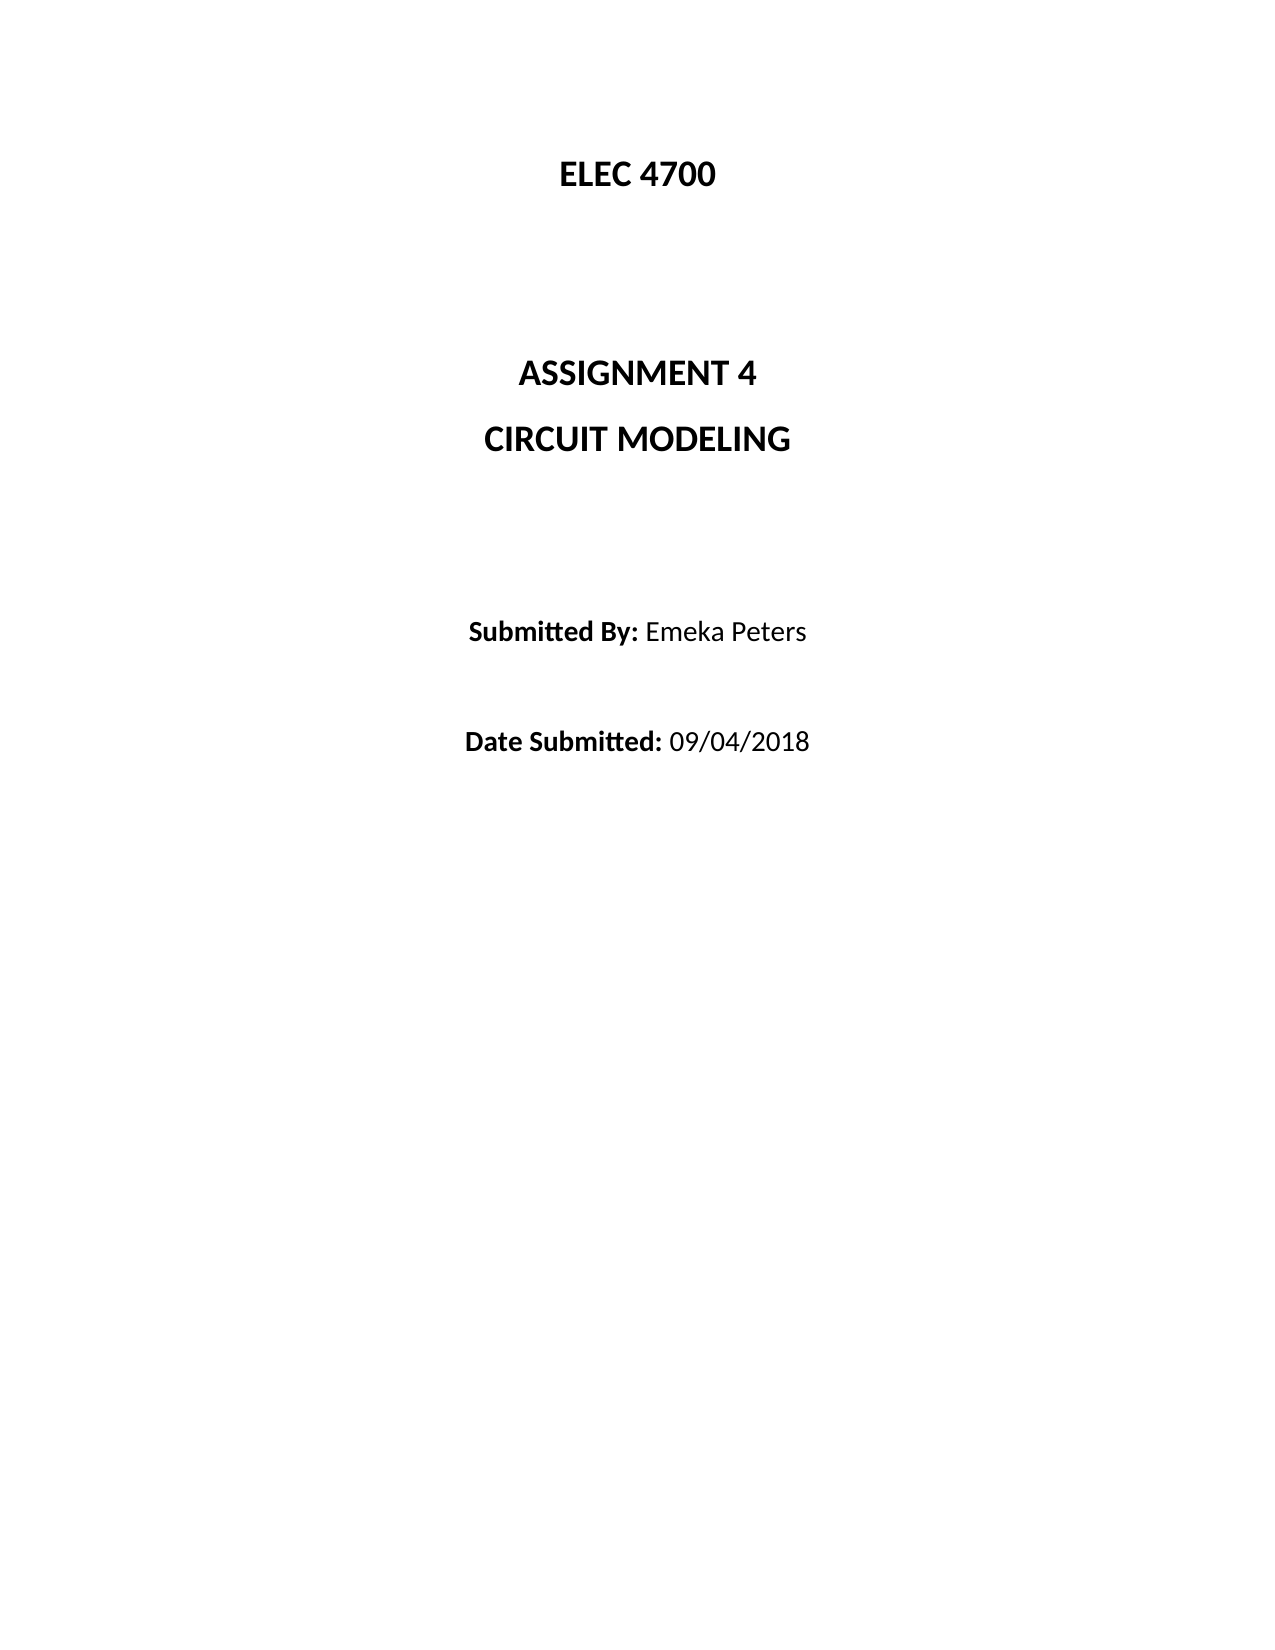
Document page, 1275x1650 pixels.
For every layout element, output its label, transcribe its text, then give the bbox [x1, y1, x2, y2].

text ELEC 4700 [150, 150, 1125, 196]
text Date Submitted: 09/04/2018 [150, 723, 1125, 759]
text ASSIGNMENT 4 [150, 348, 1125, 394]
text CIRCUIT MODELING [150, 414, 1125, 460]
text Submitted By: Emeka Peters [150, 613, 1125, 649]
